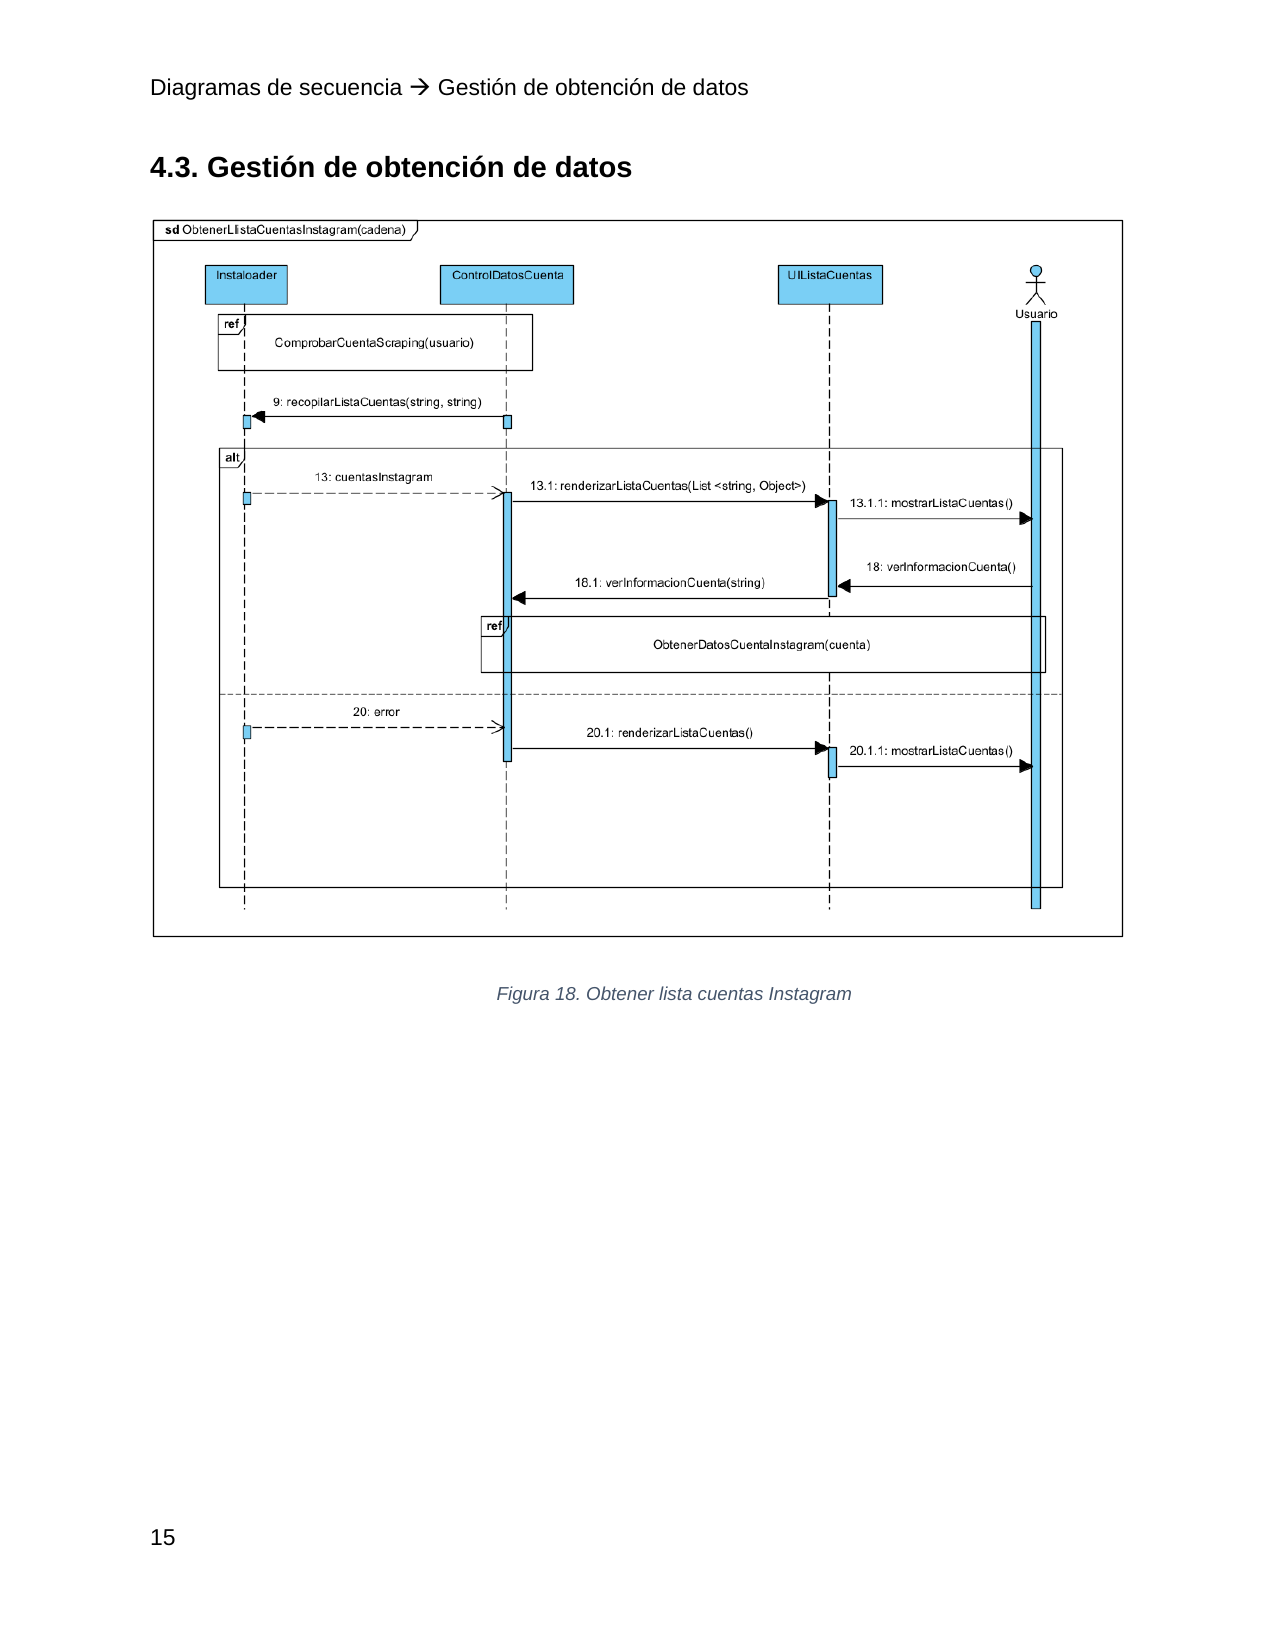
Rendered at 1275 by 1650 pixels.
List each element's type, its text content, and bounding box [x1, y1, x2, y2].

subtitle Gestión de obtención de datos [150, 150, 1125, 183]
picture [150, 217, 1126, 940]
